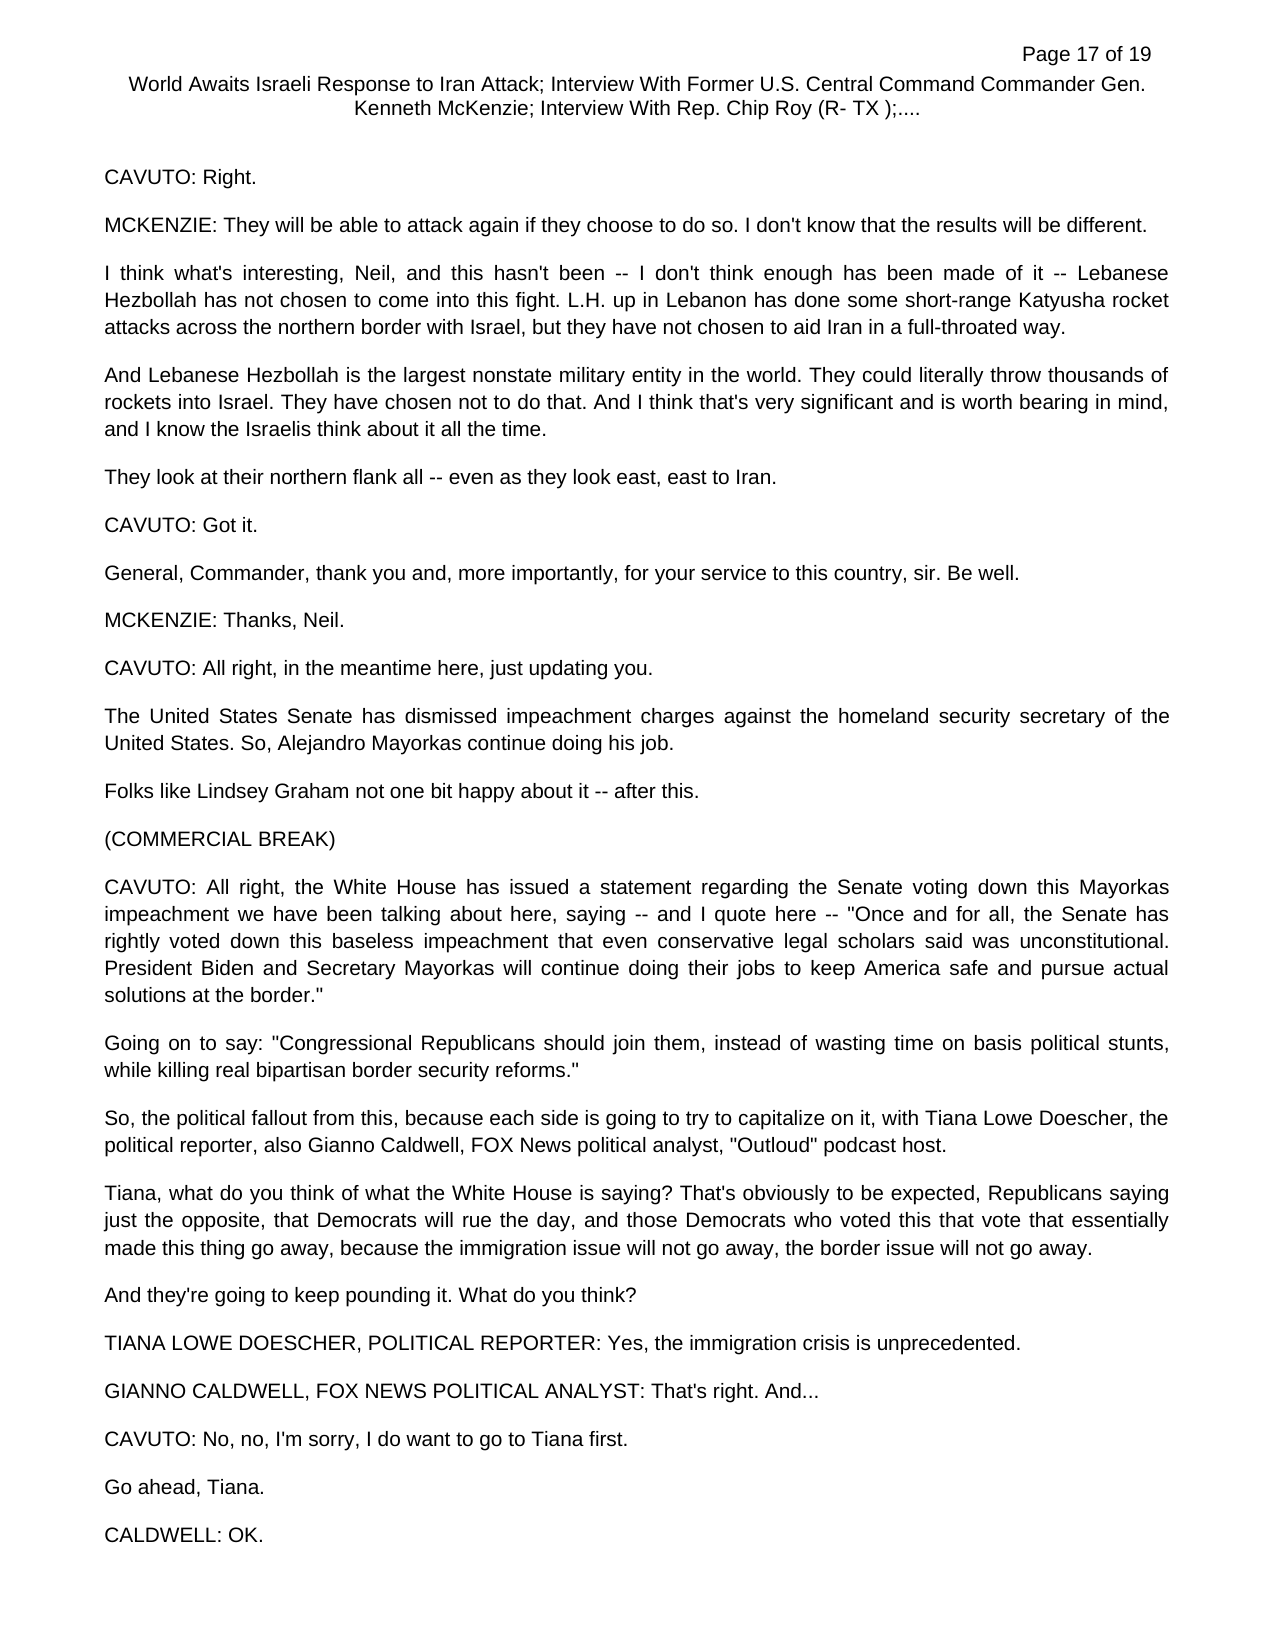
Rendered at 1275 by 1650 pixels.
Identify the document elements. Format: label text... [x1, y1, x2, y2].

text MCKENZIE: Thanks, Neil. [104, 605, 1171, 632]
text Go ahead, Tiana. [104, 1472, 1171, 1499]
text I think what's interesting, Neil, and this hasn't been -- I don't think enough has been made of it -- Lebanese Hezbollah has not chosen to come into this fight. L.H. up in Lebanon has done some short-range Katyusha rocket attacks across the northern border with Israel, but they have not chosen to aid Iran in a full-throated way. [104, 257, 1171, 338]
text CAVUTO: All right, the White House has issued a statement regarding the Senate voting down this Mayorkas impeachment we have been talking about here, saying -- and I quote here -- "Once and for all, the Senate has rightly voted down this baseless impeachment that even conservative legal scholars said was unconstitutional. President Biden and Secretary Mayorkas will continue doing their jobs to keep America safe and pursue actual solutions at the border." [104, 872, 1171, 1007]
text GIANNO CALDWELL, FOX NEWS POLITICAL ANALYST: That's right. And... [104, 1376, 1171, 1403]
text And they're going to keep pounding it. What do you think? [104, 1280, 1171, 1307]
text And Lebanese Hezbollah is the largest nonstate military entity in the world. They could literally throw thousands of rockets into Israel. They have chosen not to do that. And I think that's very significant and is worth bearing in mind, and I know the Israelis think about it all the time. [104, 359, 1171, 441]
text CAVUTO: Got it. [104, 509, 1171, 536]
text The United States Senate has dismissed impeachment charges against the homeland security secretary of the United States. So, Alejandro Mayorkas continue doing his job. [104, 701, 1171, 755]
text General, Commander, thank you and, more importantly, for your service to this country, sir. Be well. [104, 557, 1171, 584]
text CAVUTO: All right, in the meantime here, just updating you. [104, 653, 1171, 680]
text CAVUTO: Right. [104, 161, 1171, 188]
text So, the political fallout from this, because each side is going to try to capitalize on it, with Tiana Lowe Doescher, the political reporter, also Gianno Caldwell, FOX News political analyst, "Outloud" podcast host. [104, 1103, 1171, 1157]
text Folks like Lindsey Graham not one bit happy about it -- after this. [104, 776, 1171, 803]
text Tiana, what do you think of what the White House is saying? That's obviously to be expected, Republicans saying just the opposite, that Democrats will rue the day, and those Democrats who voted this that vote that essentially made this thing go away, because the immigration issue will not go away, the border issue will not go away. [104, 1178, 1171, 1259]
text They look at their northern flank all -- even as they look east, east to Iran. [104, 461, 1171, 488]
text MCKENZIE: They will be able to attack again if they choose to do so. I don't know that the results will be different. [104, 209, 1171, 236]
text CALDWELL: OK. [104, 1520, 1171, 1547]
text TIANA LOWE DOESCHER, POLITICAL REPORTER: Yes, the immigration crisis is unprecedented. [104, 1328, 1171, 1355]
text CAVUTO: No, no, I'm sorry, I do want to go to Tiana first. [104, 1424, 1171, 1451]
text Going on to say: "Congressional Republicans should join them, instead of wasting time on basis political stunts, while killing real bipartisan border security reforms." [104, 1028, 1171, 1082]
text (COMMERCIAL BREAK) [104, 824, 1171, 851]
